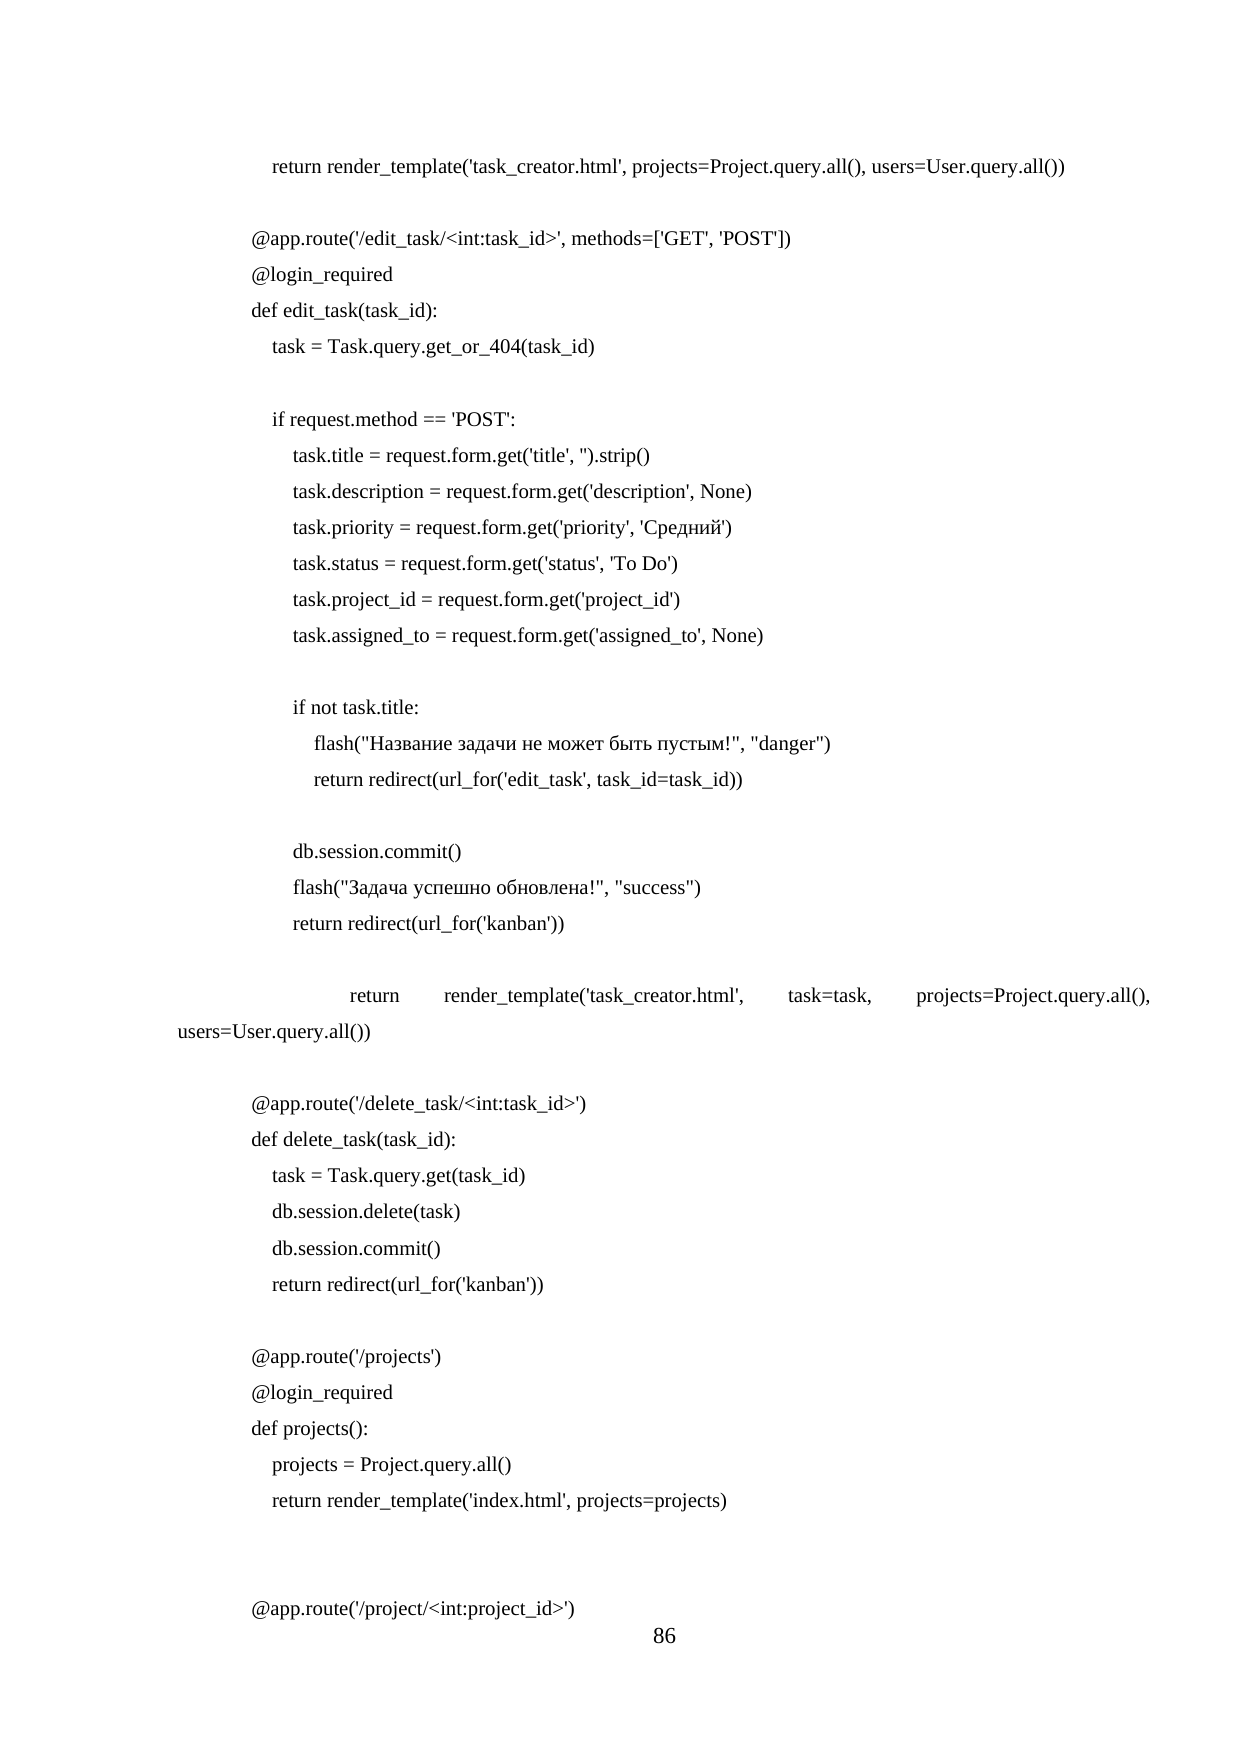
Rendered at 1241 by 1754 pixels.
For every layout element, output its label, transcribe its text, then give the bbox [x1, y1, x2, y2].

text return render_template('task_creator.html', projects=Project.query.all(), users=User.query.all()) [177, 154, 1152, 178]
text @app.route('/delete_task/<int:task_id>') [177, 1091, 1152, 1115]
text flash("Название задачи не может быть пустым!", "danger") [177, 731, 1152, 755]
text task.project_id = request.form.get('project_id') [177, 587, 1152, 611]
text projects = Project.query.all() [177, 1452, 1152, 1476]
text task.title = request.form.get('title', '').strip() [177, 442, 1152, 467]
text if request.method == 'POST': [177, 406, 1152, 431]
text @app.route('/edit_task/<int:task_id>', methods=['GET', 'POST']) [177, 226, 1152, 250]
text if not task.title: [177, 695, 1152, 719]
text @app.route('/project/<int:project_id>') [177, 1596, 1152, 1620]
text @app.route('/projects') [177, 1343, 1152, 1368]
text task = Task.query.get(task_id) [177, 1163, 1152, 1187]
text db.session.commit() [177, 839, 1152, 863]
text task.priority = request.form.get('priority', 'Средний') [177, 514, 1152, 539]
text task.description = request.form.get('description', None) [177, 478, 1152, 503]
text db.session.commit() [177, 1235, 1152, 1259]
text return redirect(url_for('kanban')) [177, 911, 1152, 935]
text @login_required [177, 1379, 1152, 1404]
text return render_template('task_creator.html', task=task, projects=Project.query.all(), users=User.query.all()) [177, 983, 1152, 1043]
text def edit_task(task_id): [177, 298, 1152, 322]
text return redirect(url_for('edit_task', task_id=task_id)) [177, 767, 1152, 791]
text @login_required [177, 262, 1152, 286]
text return render_template('index.html', projects=projects) [177, 1488, 1152, 1512]
text task = Task.query.get_or_404(task_id) [177, 334, 1152, 358]
text return redirect(url_for('kanban')) [177, 1271, 1152, 1296]
text def projects(): [177, 1416, 1152, 1440]
text db.session.delete(task) [177, 1199, 1152, 1223]
text flash("Задача успешно обновлена!", "success") [177, 875, 1152, 899]
text task.assigned_to = request.form.get('assigned_to', None) [177, 623, 1152, 647]
text def delete_task(task_id): [177, 1127, 1152, 1151]
text task.status = request.form.get('status', 'To Do') [177, 551, 1152, 575]
